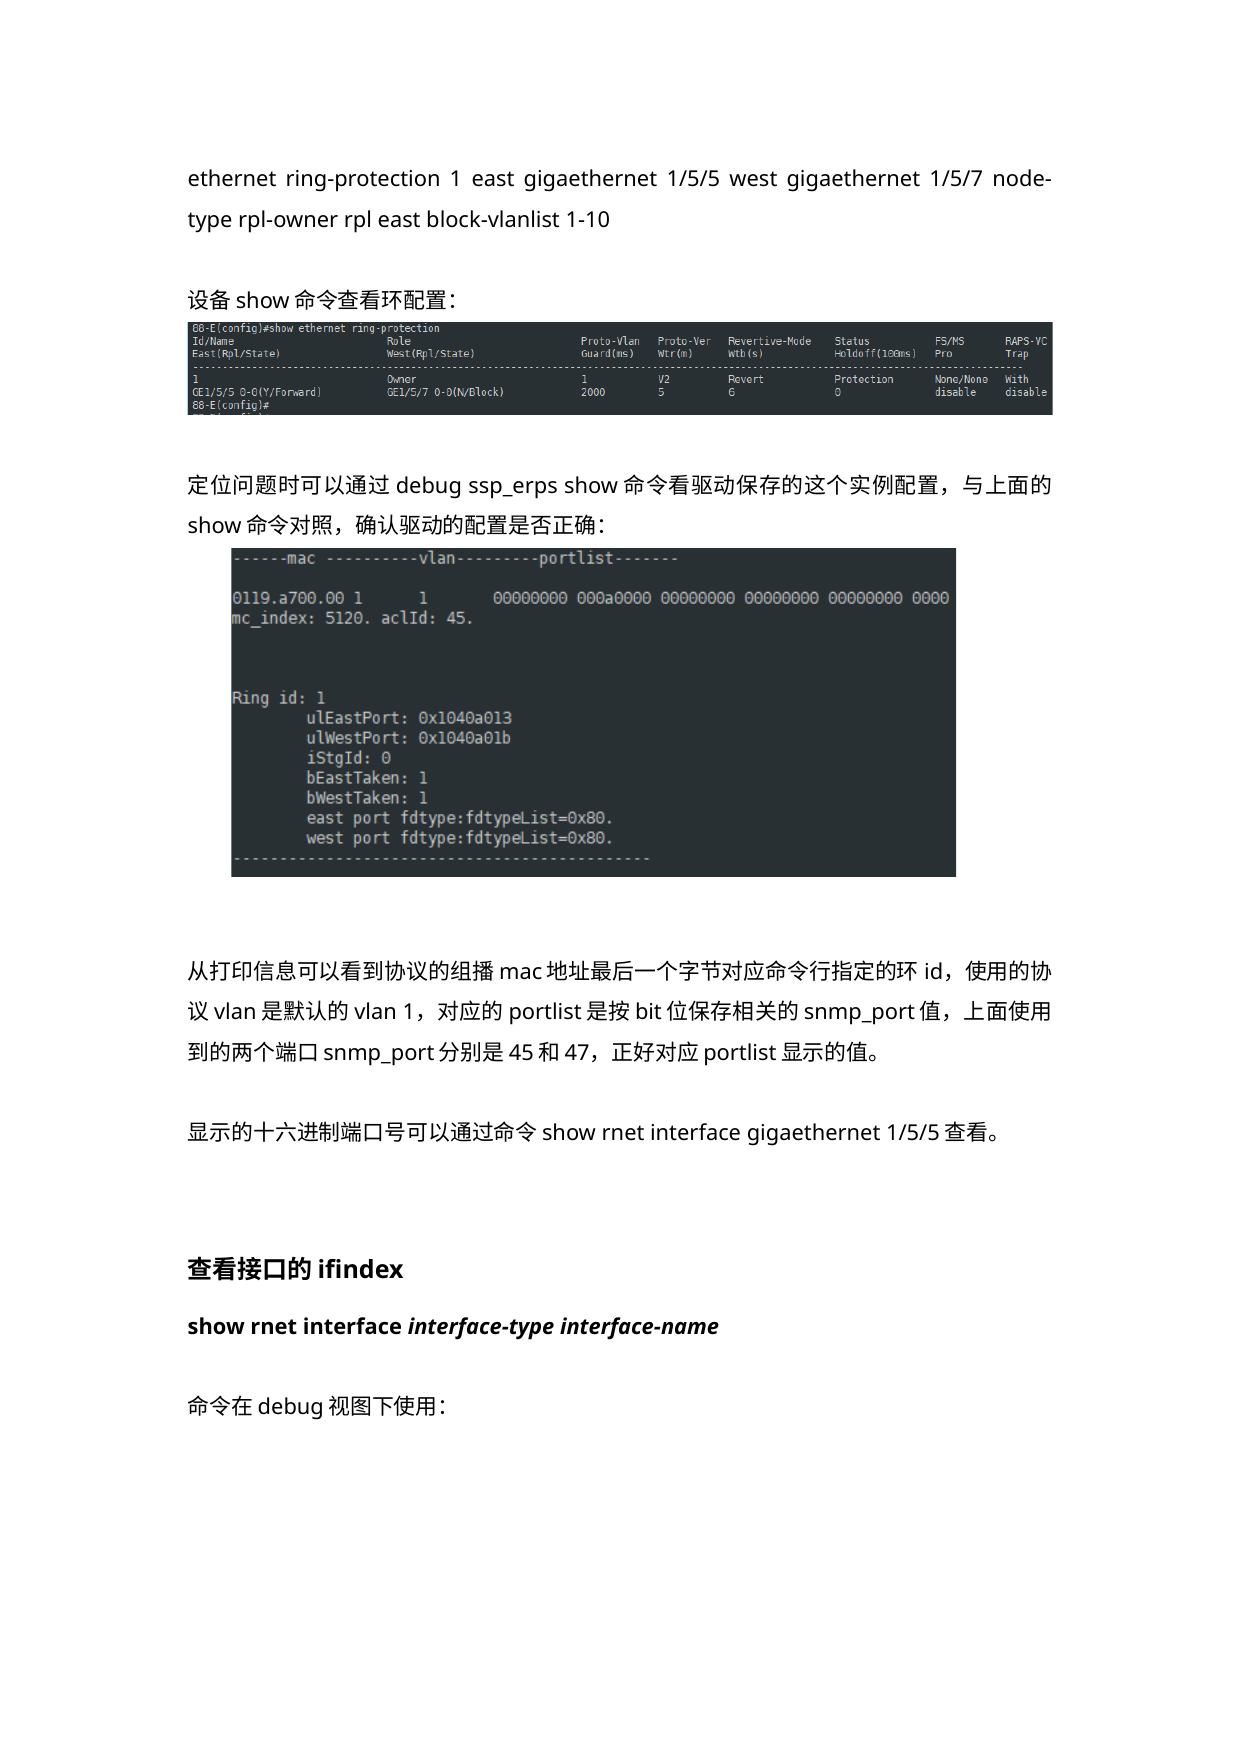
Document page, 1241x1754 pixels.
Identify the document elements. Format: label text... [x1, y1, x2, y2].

picture [187, 322, 1053, 415]
text 设备show命令查看环配置： [187, 282, 1053, 315]
text 显示的十六进制端口号可以通过命令show rnet interface gigaethernet 1/5/5查看。 [187, 1115, 1053, 1147]
text 命令在debug视图下使用： [187, 1389, 1053, 1422]
text ethernet ring-protection 1 east gigaethernet 1/5/5 west gigaethernet 1/5/7 node-type rpl-owner rpl east block-vlanlist 1-10 [187, 162, 1053, 235]
text show rnet interface interface-type interface-name [187, 1309, 1053, 1342]
text 定位问题时可以通过debug ssp_erps show命令看驱动保存的这个实例配置，与上面的show命令对照，确认驱动的配置是否正确： [187, 468, 1053, 541]
picture [231, 548, 957, 877]
text 查看接口的ifindex [187, 1235, 1053, 1300]
text 从打印信息可以看到协议的组播mac地址最后一个字节对应命令行指定的环id，使用的协议vlan是默认的vlan 1，对应的portlist是按bit位保存相关的snmp_port值，上面使用到的两个端口snmp_port分别是45和47，正好对应portlist显示的值。 [187, 953, 1053, 1067]
